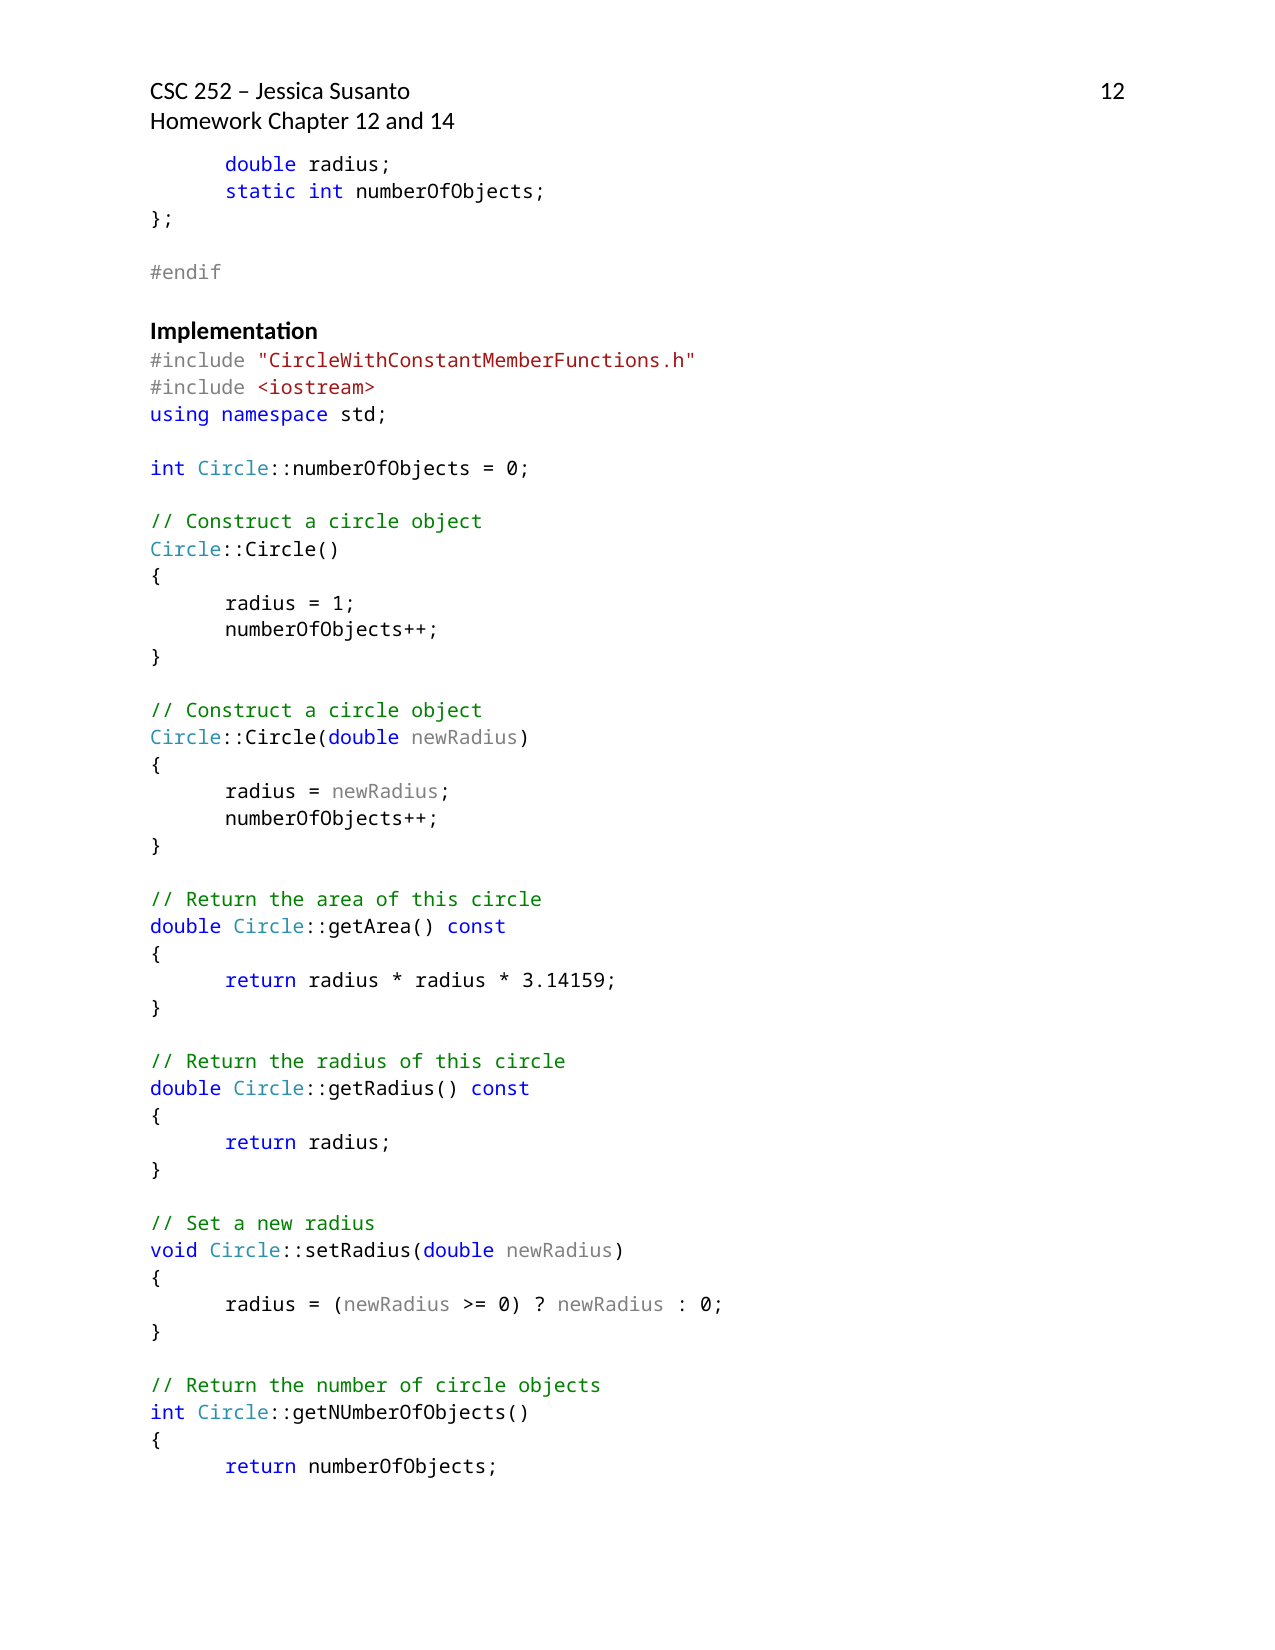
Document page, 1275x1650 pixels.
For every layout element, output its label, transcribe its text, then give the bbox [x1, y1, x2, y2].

text { [150, 1101, 1125, 1128]
text // Return the radius of this circle [150, 1047, 1125, 1074]
text // Return the number of circle objects [150, 1371, 1125, 1398]
text numberOfObjects++; [150, 804, 1125, 832]
text // Set a new radius [150, 1209, 1125, 1236]
text radius = 1; [150, 589, 1125, 616]
text numberOfObjects++; [150, 616, 1125, 643]
text { [150, 939, 1125, 966]
text double Circle::getRadius() const [150, 1074, 1125, 1101]
text return radius * radius * 3.14159; [150, 966, 1125, 993]
text // Construct a circle object [150, 508, 1125, 535]
text int Circle::numberOfObjects = 0; [150, 454, 1125, 481]
text double Circle::getArea() const [150, 912, 1125, 939]
text } [150, 1317, 1125, 1344]
text { [150, 751, 1125, 778]
text Circle::Circle() [150, 535, 1125, 562]
text double radius; [150, 150, 1125, 177]
text int Circle::getNUmberOfObjects() [150, 1398, 1125, 1425]
text { [150, 1263, 1125, 1290]
text #include <iostream> [150, 373, 1125, 400]
text #include "CircleWithConstantMemberFunctions.h" [150, 346, 1125, 373]
text { [150, 1425, 1125, 1452]
text }; [150, 204, 1125, 231]
text radius = newRadius; [150, 778, 1125, 804]
text } [150, 643, 1125, 670]
text static int numberOfObjects; [150, 177, 1125, 204]
text void Circle::setRadius(double newRadius) [150, 1236, 1125, 1263]
text Circle::Circle(double newRadius) [150, 724, 1125, 751]
text // Construct a circle object [150, 697, 1125, 724]
text { [150, 562, 1125, 589]
text Implementation [150, 315, 1125, 346]
text using namespace std; [150, 400, 1125, 427]
text radius = (newRadius >= 0) ? newRadius : 0; [150, 1290, 1125, 1317]
text #endif [150, 258, 1125, 285]
text } [150, 993, 1125, 1020]
text return numberOfObjects; [150, 1452, 1125, 1479]
text } [150, 1155, 1125, 1182]
text } [150, 832, 1125, 858]
text return radius; [150, 1128, 1125, 1155]
text // Return the area of this circle [150, 886, 1125, 912]
